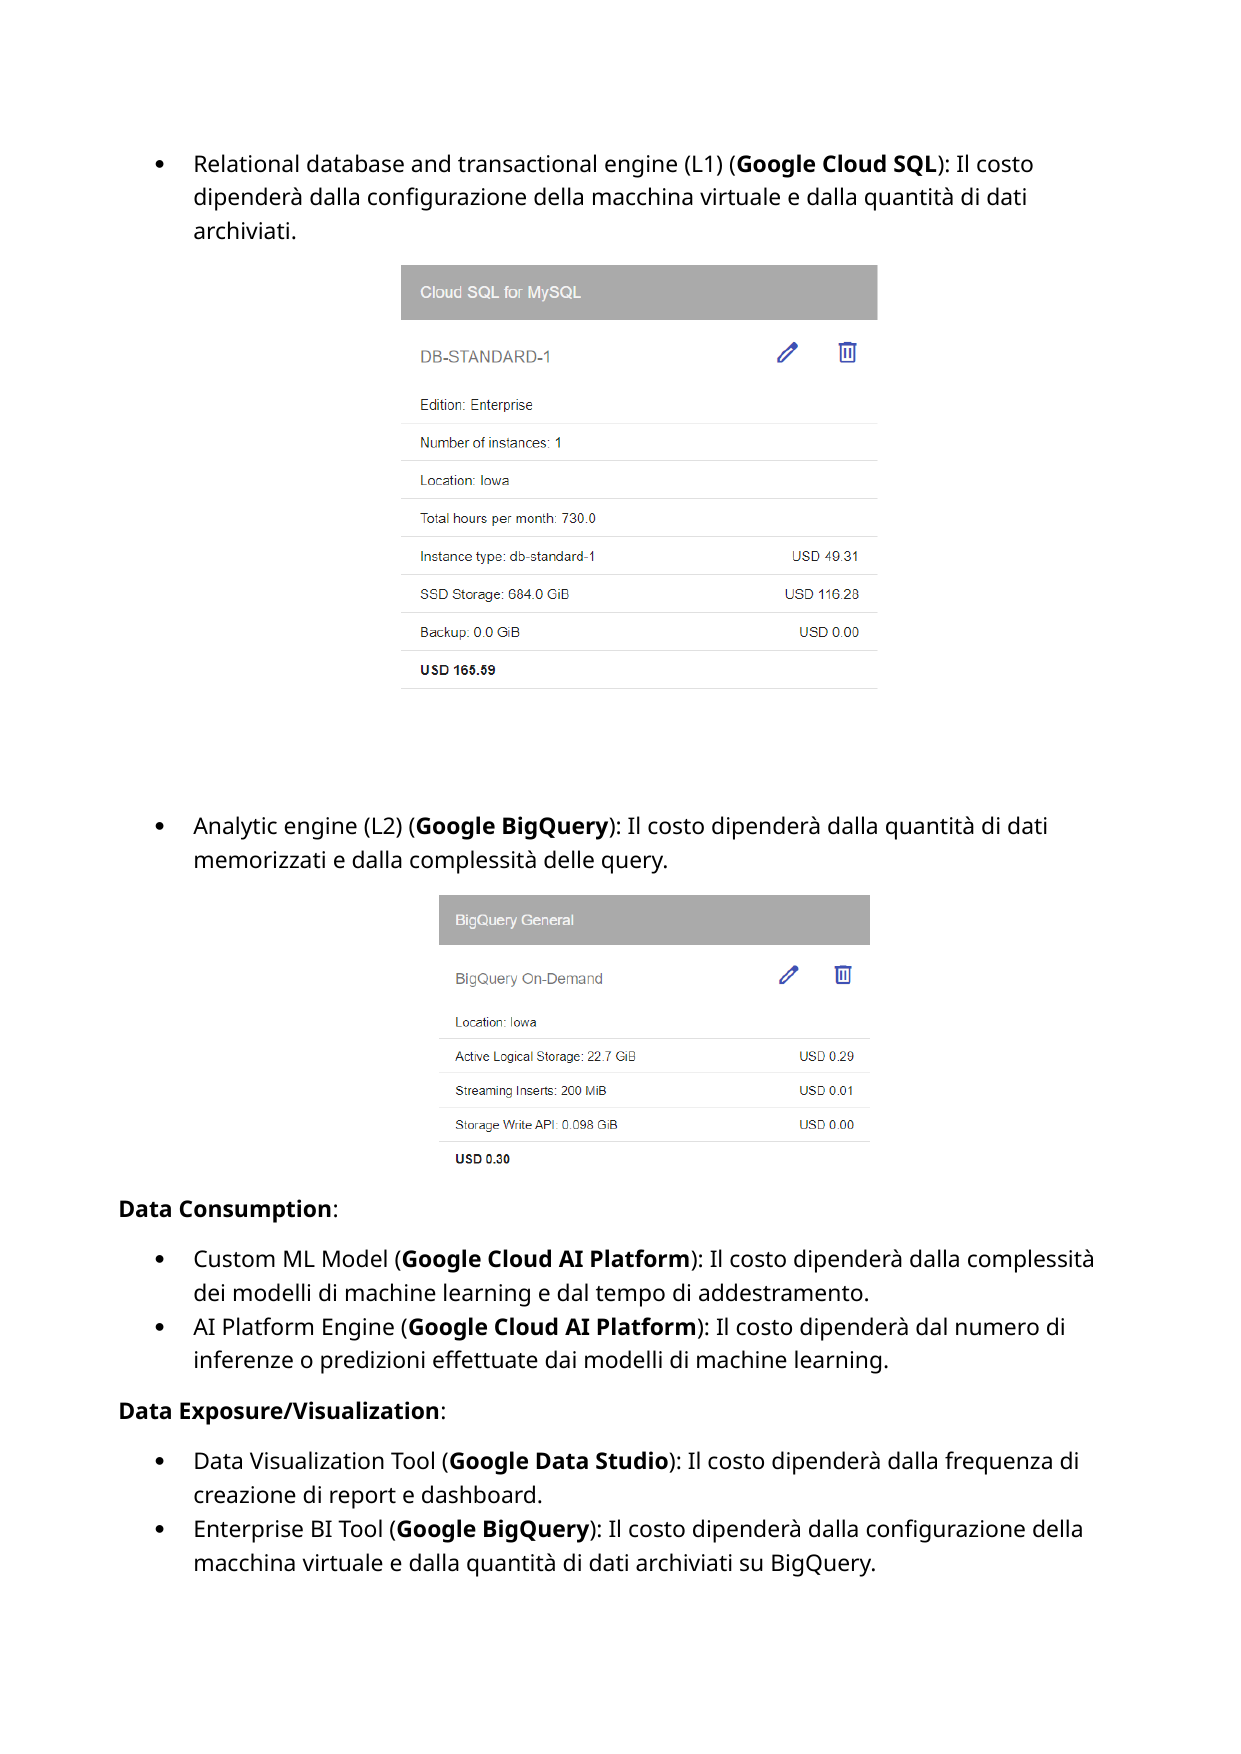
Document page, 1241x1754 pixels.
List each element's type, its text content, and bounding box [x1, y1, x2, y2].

list Enterprise BI Tool (Google BigQuery): Il costo dipenderà dalla configurazione della macchina virtuale e dalla quantità di dati archiviati su BigQuery. [156, 1513, 1122, 1578]
list Analytic engine (L2) (Google BigQuery): Il costo dipenderà dalla quantità di dati memorizzati e dalla complessità delle query. [156, 810, 1122, 875]
text Data Consumption: [118, 1193, 1122, 1224]
list Custom ML Model (Google Cloud AI Platform): Il costo dipenderà dalla complessità dei modelli di machine learning e dal tempo di addestramento. [156, 1243, 1122, 1308]
list Data Visualization Tool (Google Data Studio): Il costo dipenderà dalla frequenza di creazione di report e dashboard. [156, 1445, 1122, 1510]
picture [389, 265, 889, 691]
list Relational database and transactional engine (L1) (Google Cloud SQL): Il costo dipenderà dalla configurazione della macchina virtuale e dalla quantità di dati archiviati. [156, 148, 1122, 246]
picture [435, 894, 880, 1174]
text Data Exposure/Visualization: [118, 1395, 1122, 1426]
list AI Platform Engine (Google Cloud AI Platform): Il costo dipenderà dal numero di inferenze o predizioni effettuate dai modelli di machine learning. [156, 1311, 1122, 1376]
